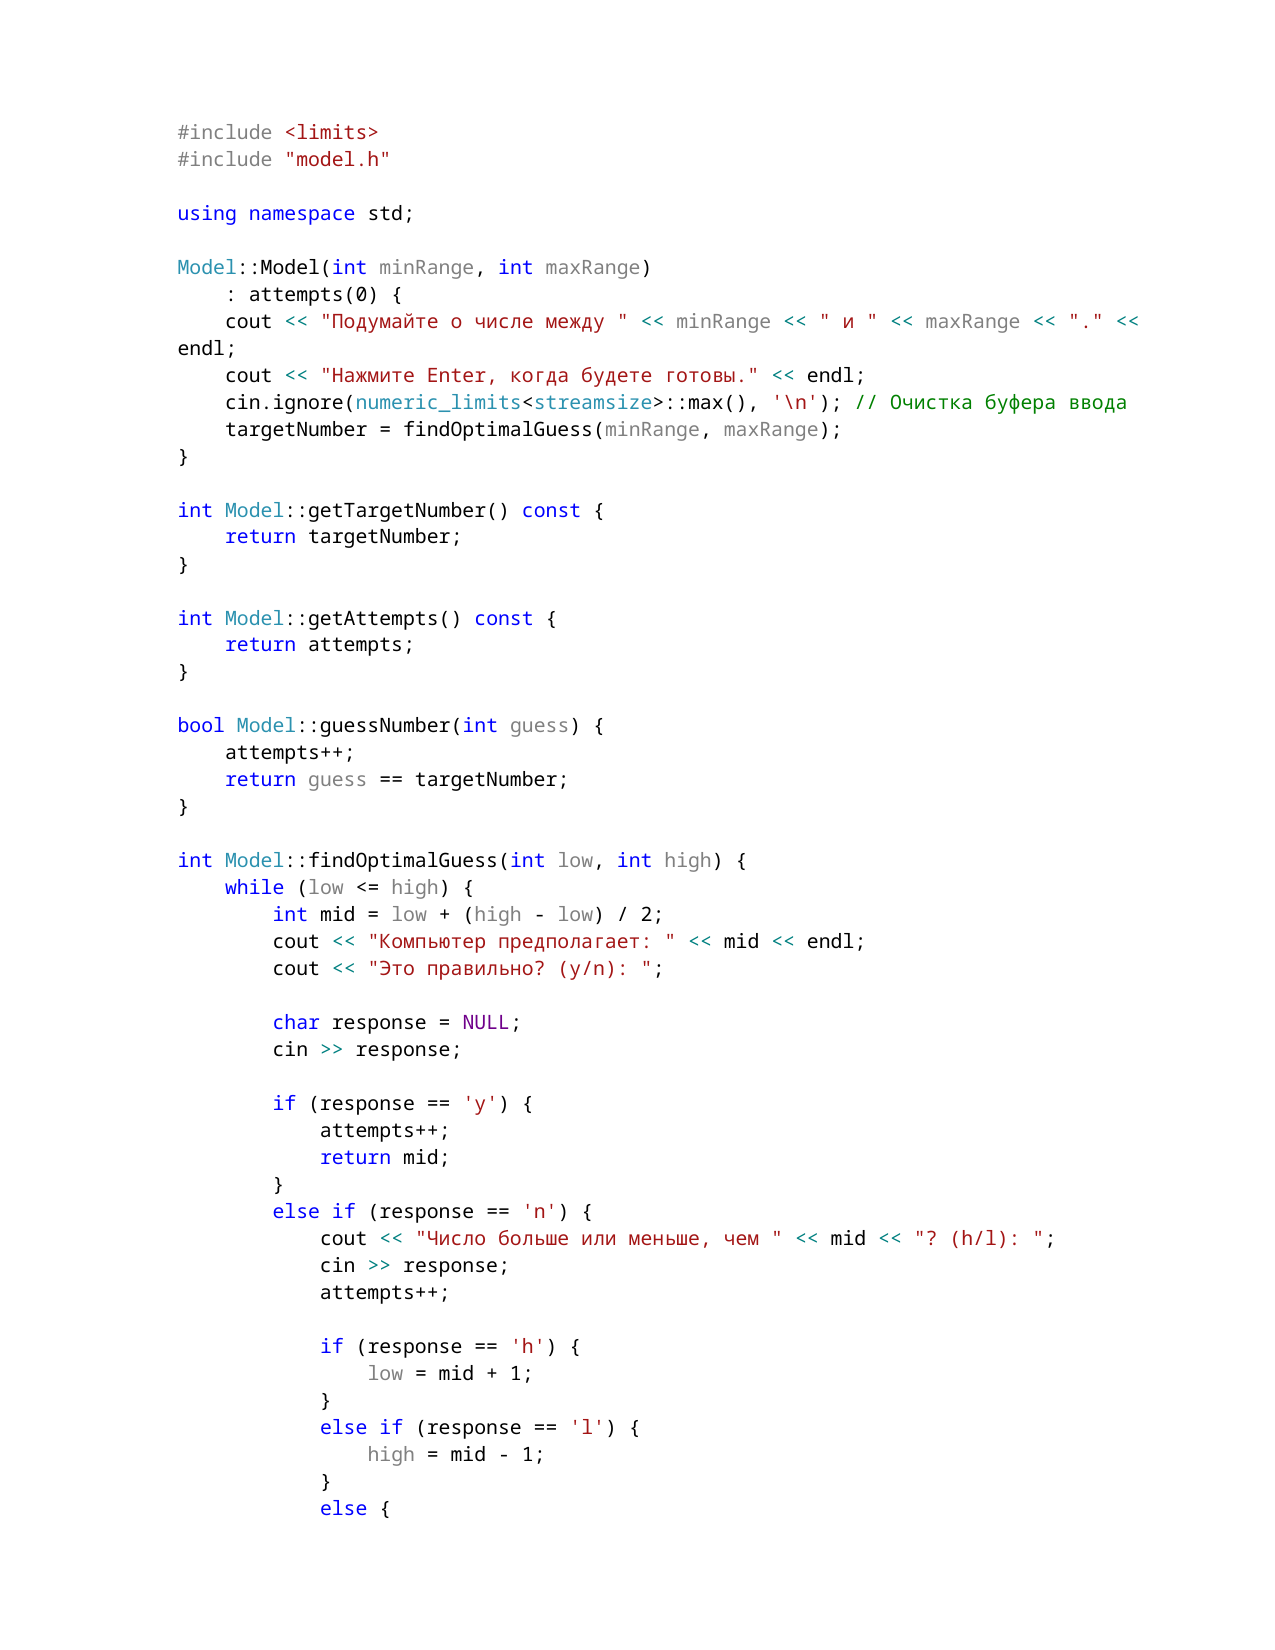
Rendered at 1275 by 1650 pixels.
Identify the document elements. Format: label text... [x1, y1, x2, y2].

text bool Model::guessNumber(int guess) { [177, 712, 1186, 739]
text attempts++; [177, 1116, 1186, 1143]
text int mid = low + (high - low) / 2; [177, 901, 1186, 927]
text int Model::findOptimalGuess(int low, int high) { [177, 847, 1186, 873]
text #include <limits> [177, 118, 1186, 145]
text cout << "Подумайте о числе между " << minRange << " и " << maxRange << "." << endl; [177, 307, 1186, 361]
text #include "model.h" [177, 145, 1186, 172]
text cout << "Нажмите Enter, когда будете готовы." << endl; [177, 361, 1186, 388]
text attempts++; [177, 1278, 1186, 1305]
text cin >> response; [177, 1035, 1186, 1062]
text } [177, 1170, 1186, 1197]
text else { [177, 1494, 1186, 1521]
text cout << "Число больше или меньше, чем " << mid << "? (h/l): "; [177, 1224, 1186, 1251]
text return guess == targetNumber; [177, 766, 1186, 793]
text } [177, 793, 1186, 819]
text targetNumber = findOptimalGuess(minRange, maxRange); [177, 415, 1186, 442]
text return targetNumber; [177, 523, 1186, 550]
text cout << "Это правильно? (y/n): "; [177, 954, 1186, 981]
text } [177, 550, 1186, 577]
text : attempts(0) { [177, 280, 1186, 307]
text low = mid + 1; [177, 1359, 1186, 1386]
text int Model::getTargetNumber() const { [177, 496, 1186, 523]
text cin >> response; [177, 1251, 1186, 1278]
text else if (response == 'l') { [177, 1413, 1186, 1440]
text return attempts; [177, 631, 1186, 658]
text else if (response == 'n') { [177, 1197, 1186, 1224]
text if (response == 'h') { [177, 1332, 1186, 1359]
text } [177, 442, 1186, 469]
text if (response == 'y') { [177, 1089, 1186, 1116]
text int Model::getAttempts() const { [177, 604, 1186, 631]
text char response = NULL; [177, 1008, 1186, 1035]
text cout << "Компьютер предполагает: " << mid << endl; [177, 927, 1186, 954]
text attempts++; [177, 739, 1186, 766]
text high = mid - 1; [177, 1440, 1186, 1467]
text } [177, 1386, 1186, 1413]
text while (low <= high) { [177, 873, 1186, 901]
text } [177, 1467, 1186, 1494]
text cin.ignore(numeric_limits<streamsize>::max(), '\n'); // Очистка буфера ввода [177, 388, 1186, 415]
text using namespace std; [177, 199, 1186, 226]
text Model::Model(int minRange, int maxRange) [177, 253, 1186, 280]
text } [177, 658, 1186, 685]
text return mid; [177, 1143, 1186, 1170]
